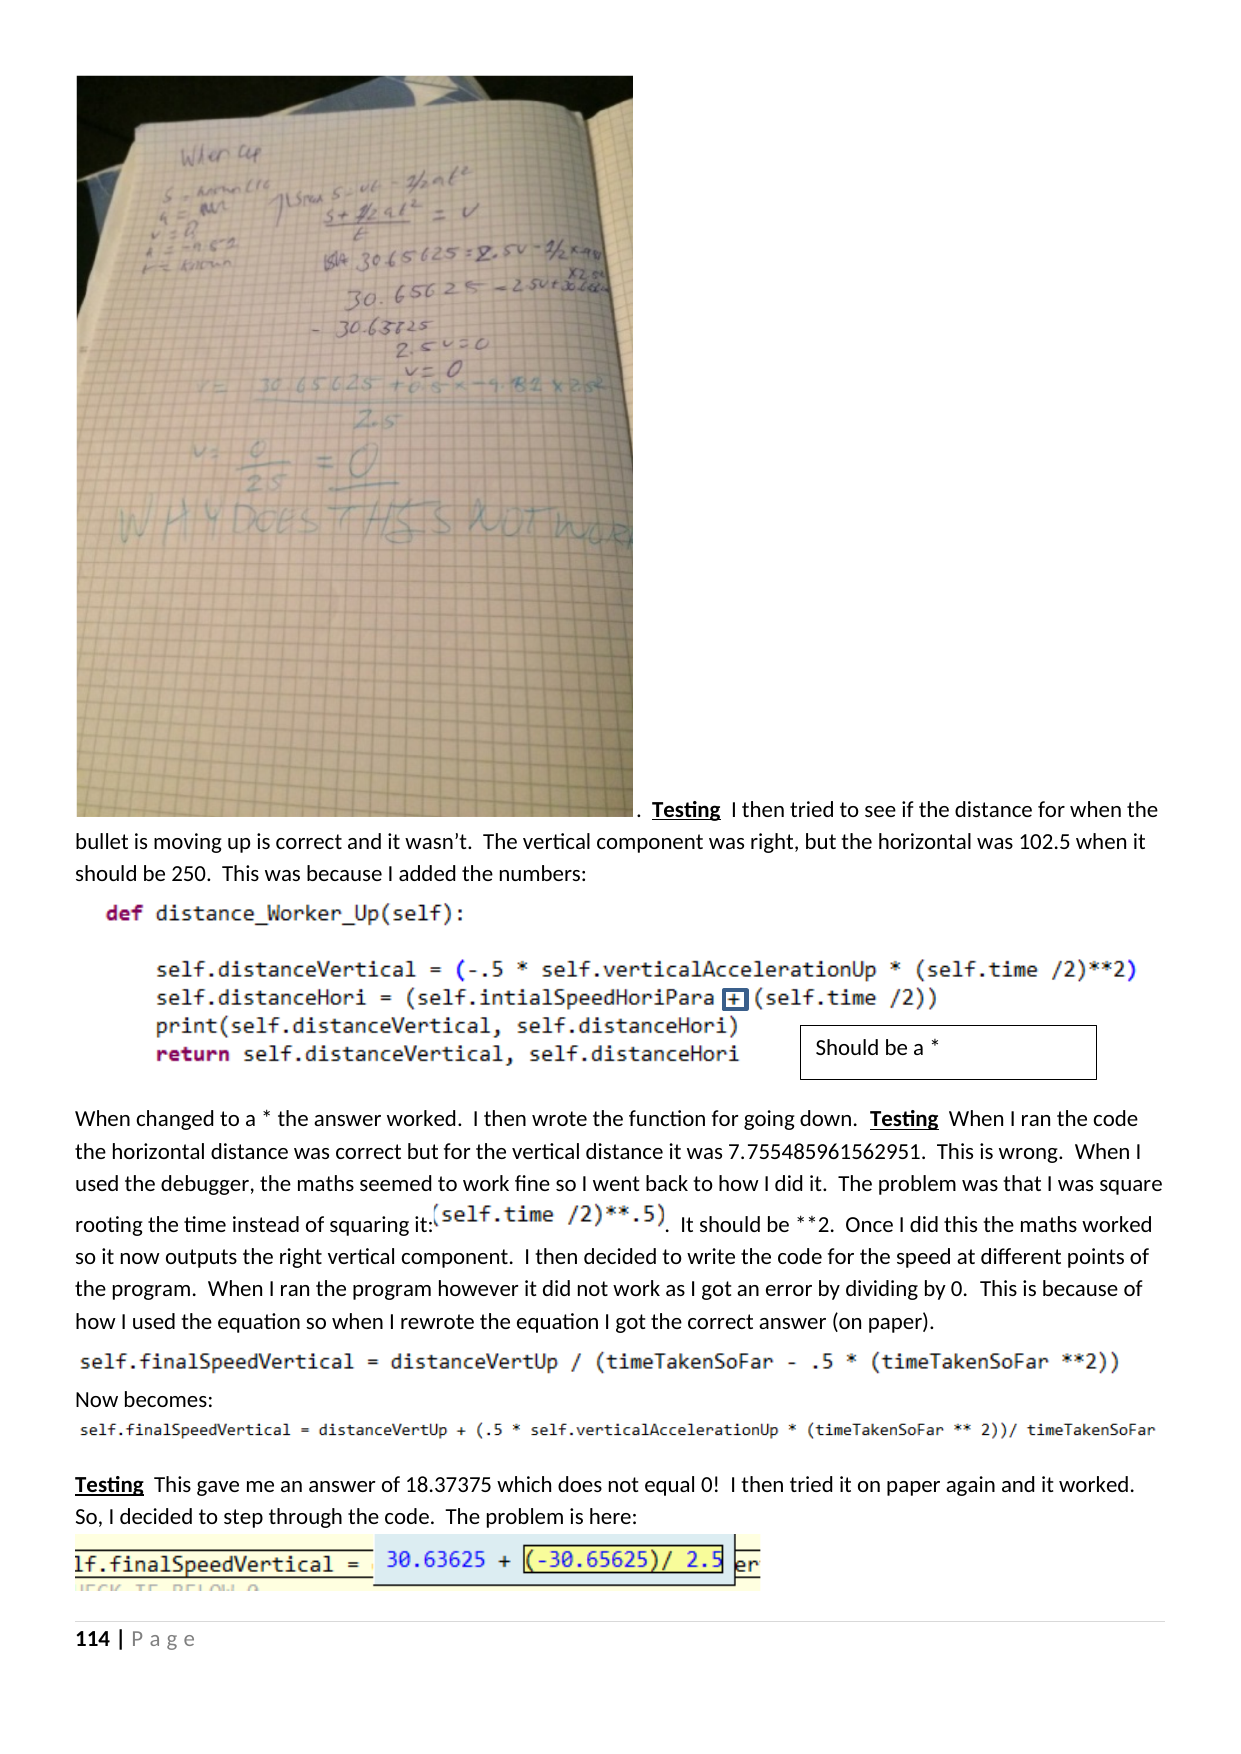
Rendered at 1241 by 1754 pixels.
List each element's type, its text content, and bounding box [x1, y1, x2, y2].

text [75, 75, 1165, 891]
picture [75, 1340, 1166, 1381]
text When changed to a * the answer worked. I then wrote the function for going down. Testing When I ran the code the horizontal distance was correct but for the vertical distance it was 7.755485961562951. This is wrong. When I used the debugger, the maths seemed to work fine so I went back to how I did it. The problem was that I was square rooting the time instead of squaring it:. It should be **2. Once I did this the maths worked so it now outputs the right vertical component. I then decided to write the code for the speed at different points of the program. When I ran the program however it did not work as I got an error by dividing by 0. This is because of how I used the equation so when I rewrote the equation I got the correct answer (on paper).Now becomes: [75, 1104, 1165, 1340]
picture [75, 891, 1166, 1080]
picture [433, 1201, 665, 1233]
picture [75, 1417, 1166, 1442]
picture [75, 1534, 761, 1591]
picture [77, 76, 633, 816]
